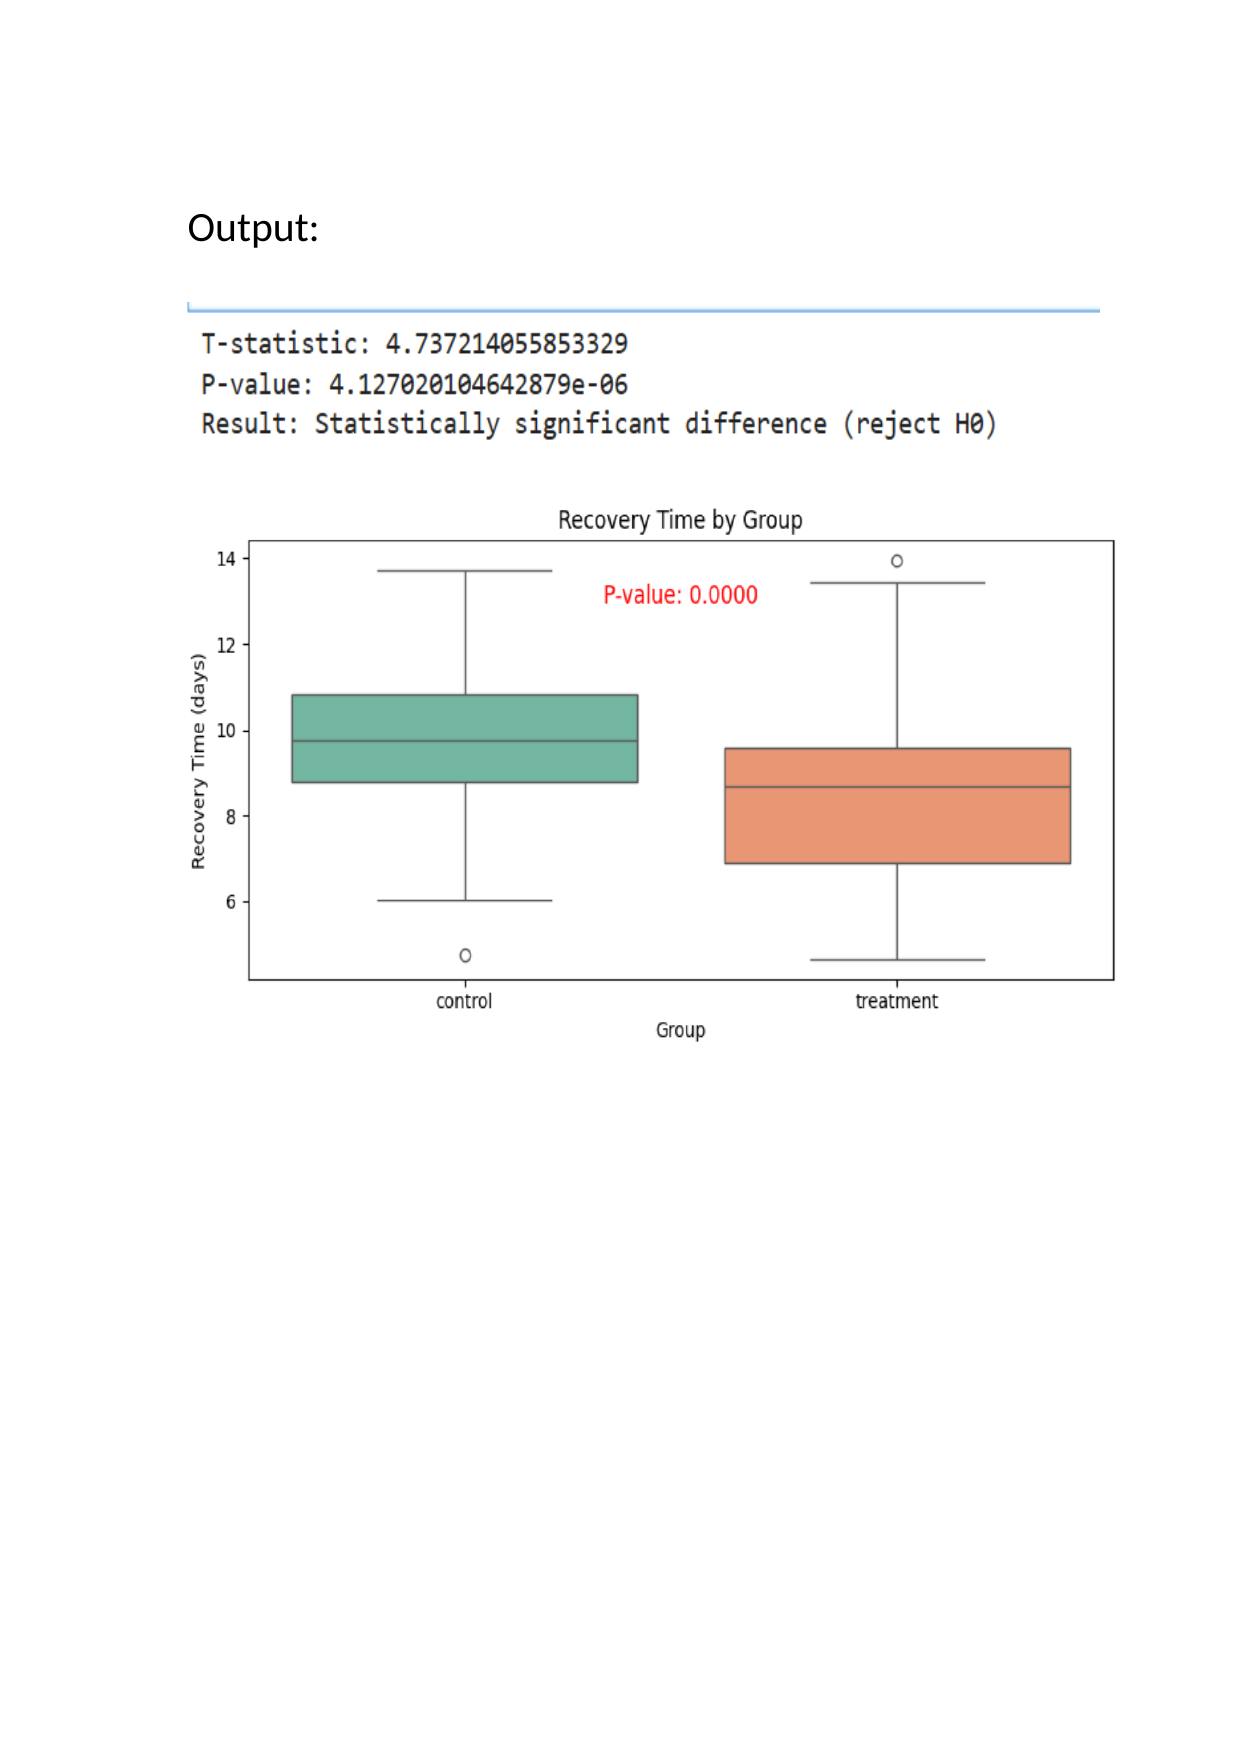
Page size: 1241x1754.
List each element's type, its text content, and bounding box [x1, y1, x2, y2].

picture [187, 302, 1100, 454]
text Output: [187, 201, 1053, 252]
picture [187, 493, 1123, 1043]
